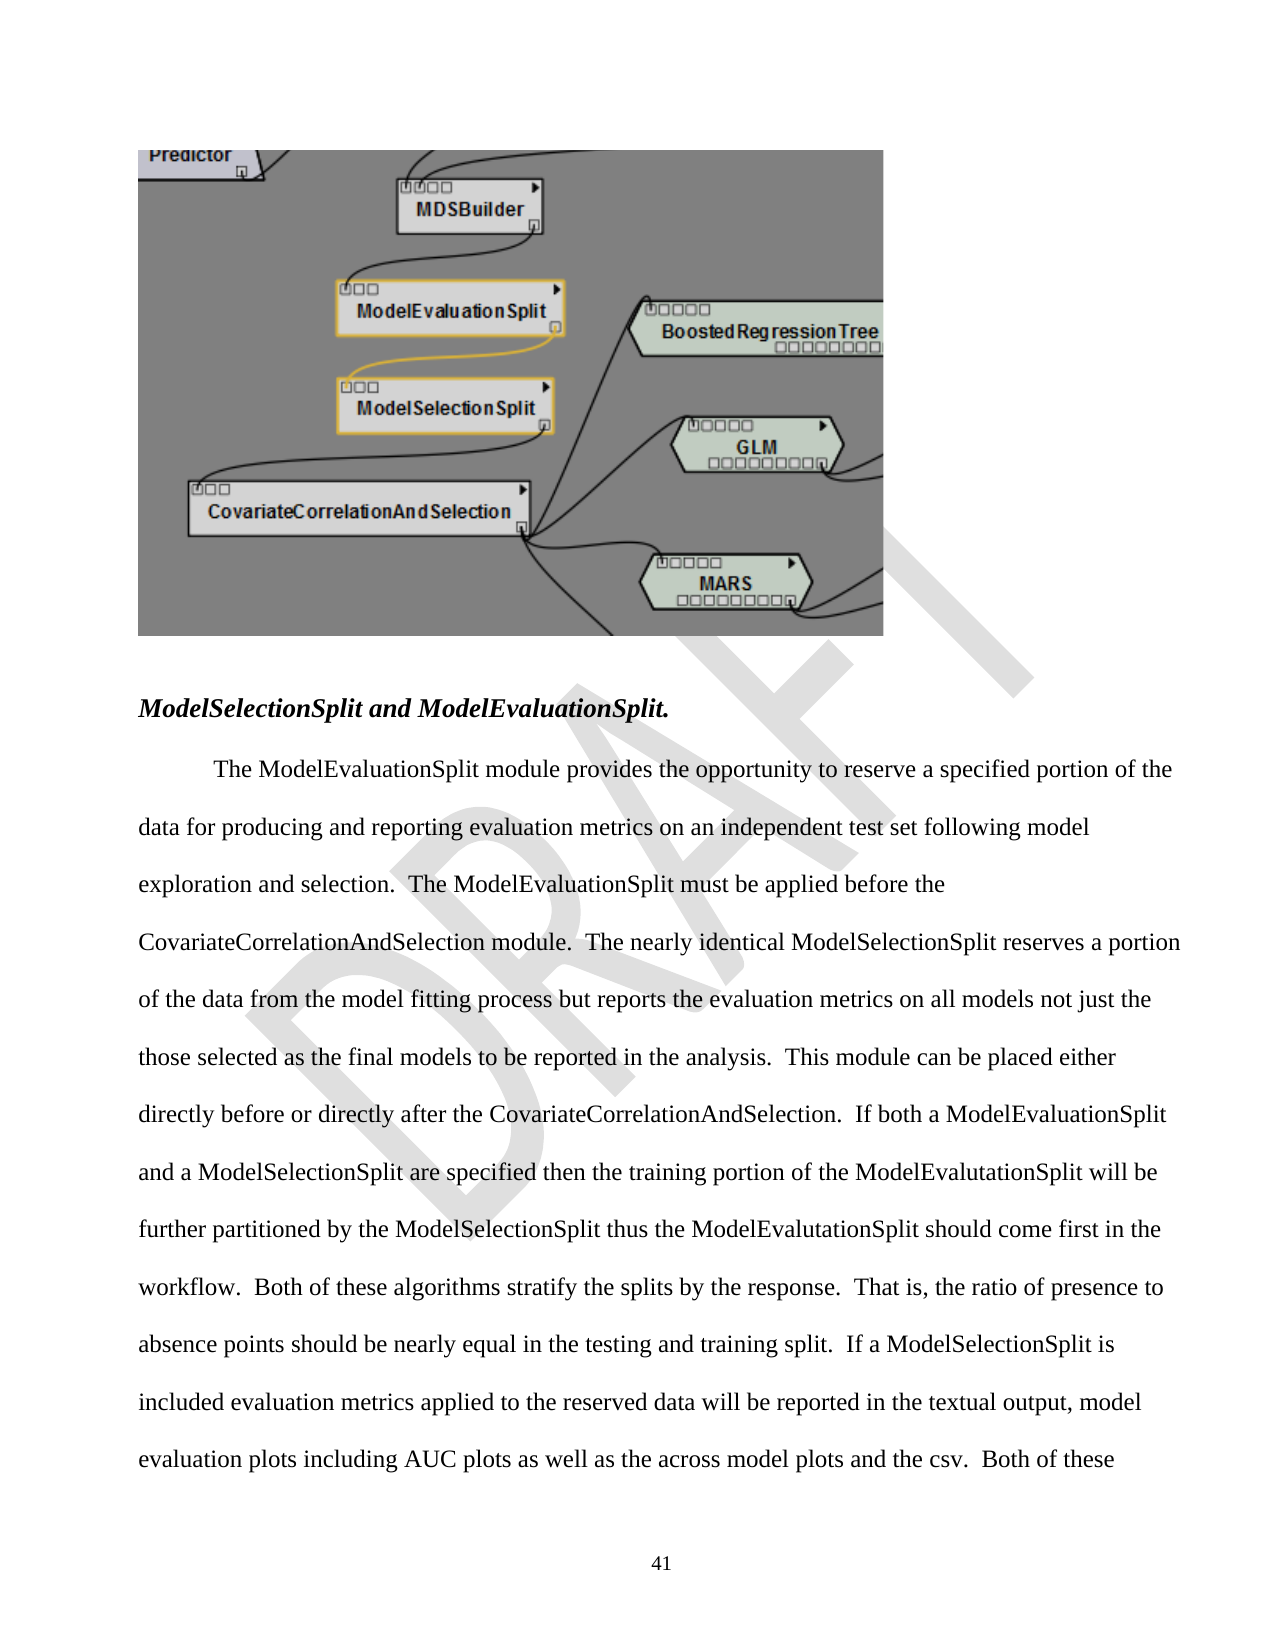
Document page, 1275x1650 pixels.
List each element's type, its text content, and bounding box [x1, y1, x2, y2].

picture [138, 150, 884, 636]
subtitle ModelSelectionSplit and ModelEvaluationSplit. [138, 692, 1185, 723]
